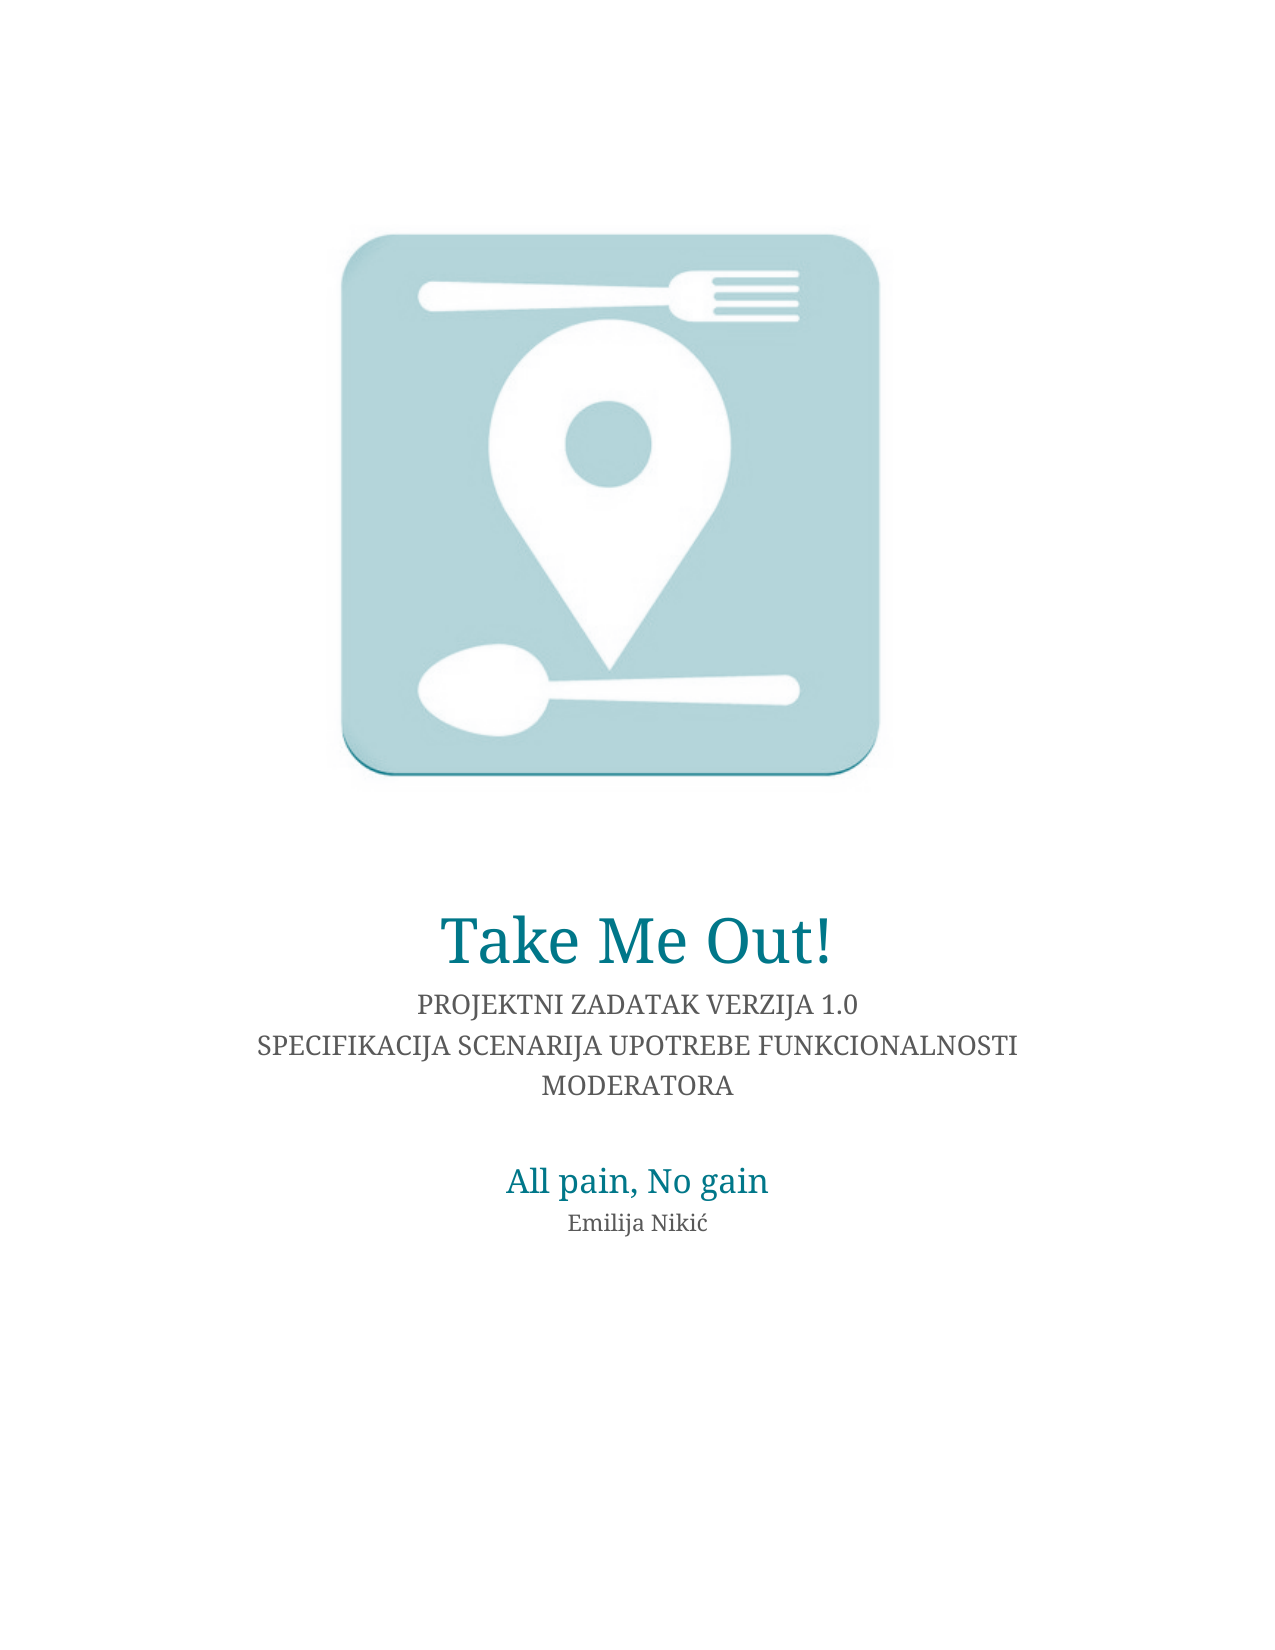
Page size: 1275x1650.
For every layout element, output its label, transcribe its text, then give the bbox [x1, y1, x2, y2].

title Take Me Out! [187, 897, 1087, 982]
subtitle Specifikacija scenarija upotrebe funkcionalnosti [187, 1026, 1087, 1063]
text Emilija Nikić [187, 1207, 1087, 1238]
subtitle MODERATORA [187, 1067, 1087, 1104]
title All pain, No gain [187, 1157, 1087, 1203]
subtitle PROJEKTNI ZADATAK VERZIJA 1.0 [187, 986, 1087, 1023]
